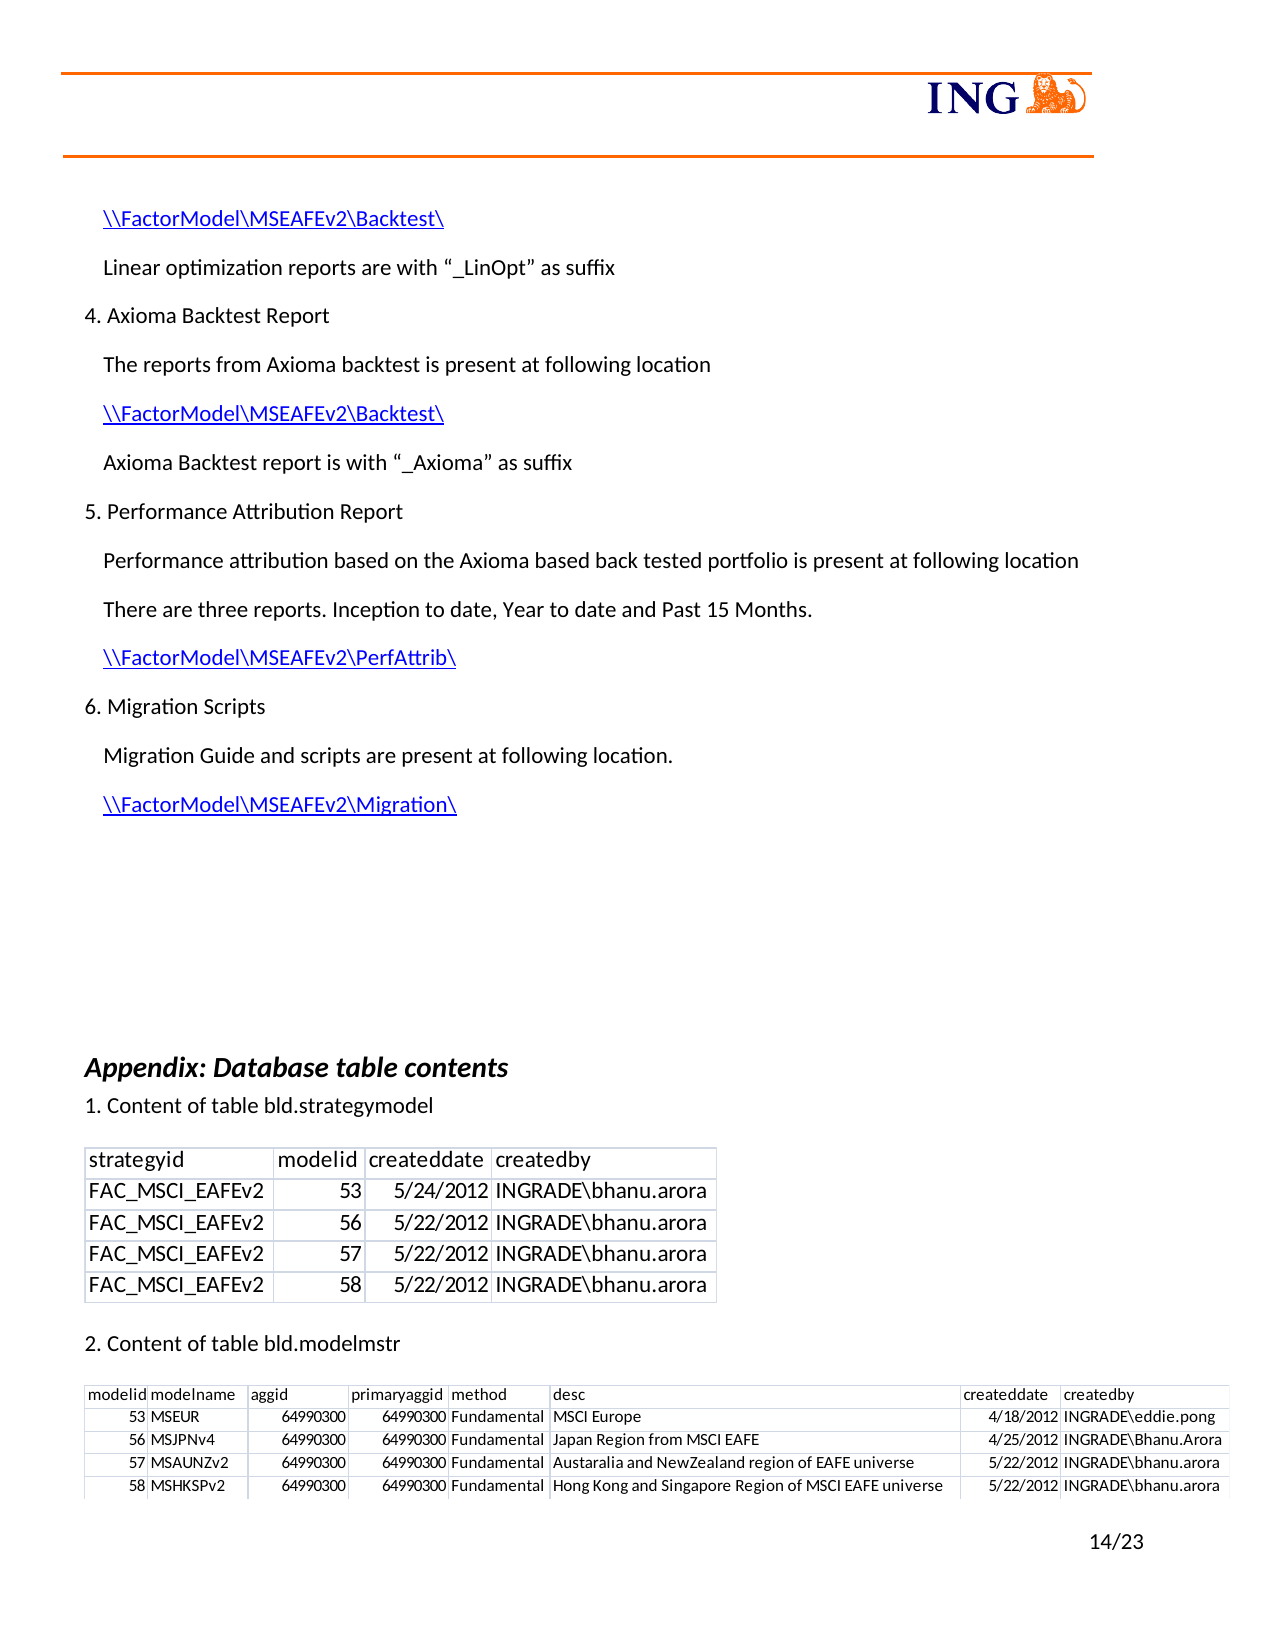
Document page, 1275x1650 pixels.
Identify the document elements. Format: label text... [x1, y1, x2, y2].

text Axioma Backtest report is with “_Axioma” as suffix [103, 448, 1144, 476]
text 2. Content of table bld.modelmstr [84, 1329, 1144, 1357]
text \\FactorModel\MSEAFEv2\Backtest\ [103, 399, 1144, 427]
text 5. Performance Attribution Report [84, 497, 1144, 525]
text \\FactorModel\MSEAFEv2\PerfAttrib\ [103, 643, 1144, 672]
text 6. Migration Scripts [84, 692, 1144, 720]
text Performance attribution based on the Axioma based back tested portfolio is present at following location [103, 546, 1144, 574]
text There are three reports. Inception to date, Year to date and Past 15 Months. [103, 595, 1144, 623]
text 1. Content of table bld.strategymodel [84, 1091, 1144, 1119]
text 4. Axioma Backtest Report [84, 302, 1144, 329]
text \\FactorModel\MSEAFEv2\Migration\ [103, 790, 1144, 818]
subtitle Appendix: Database table contents [84, 1049, 1144, 1085]
text The reports from Axioma backtest is present at following location [103, 350, 1144, 378]
text Migration Guide and scripts are present at following location. [103, 741, 1144, 769]
picture [927, 73, 1086, 114]
text \\FactorModel\MSEAFEv2\Backtest\ [103, 204, 1144, 232]
text Linear optimization reports are with “_LinOpt” as suffix [103, 253, 1144, 281]
